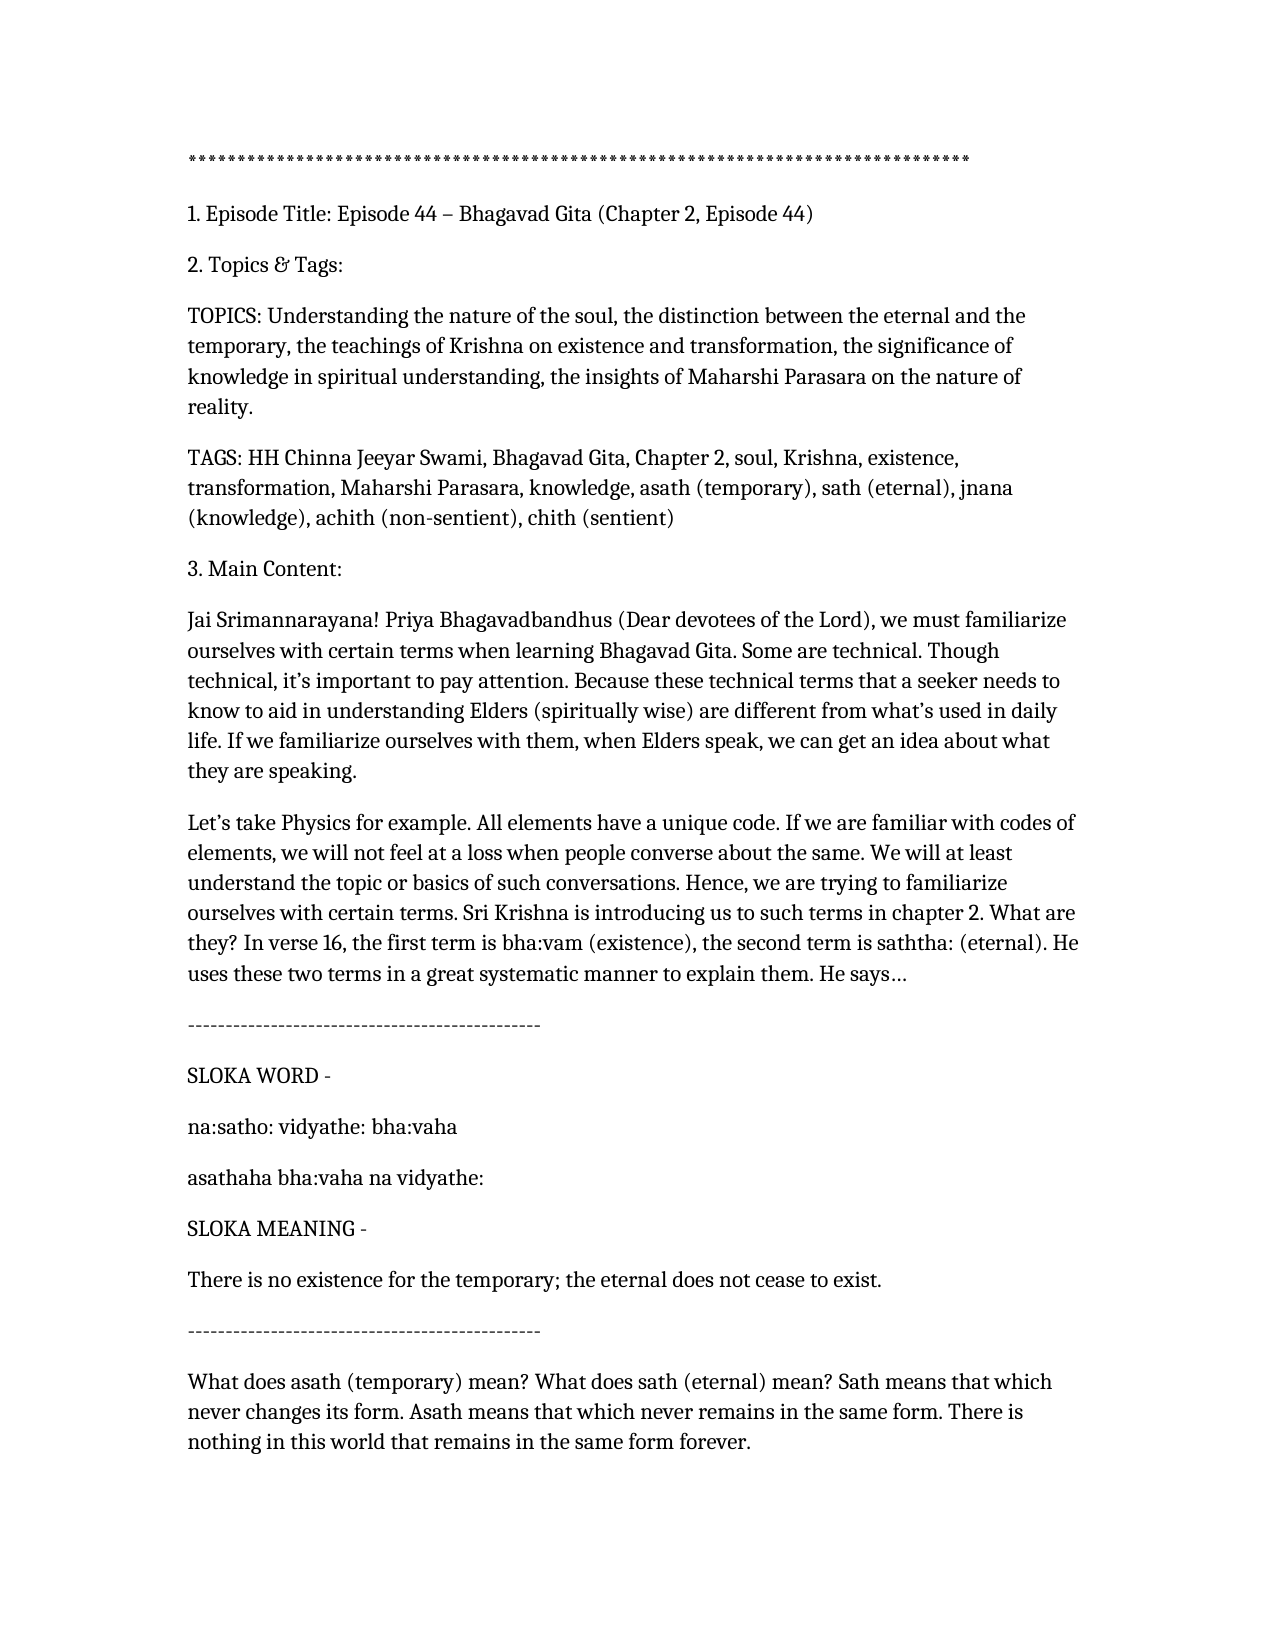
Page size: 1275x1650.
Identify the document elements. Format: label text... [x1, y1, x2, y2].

text 2. Topics & Tags: [187, 252, 1087, 278]
text ----------------------------------------------- [187, 1318, 1087, 1344]
text SLOKA MEANING - [187, 1216, 1087, 1242]
text TOPICS: Understanding the nature of the soul, the distinction between the eternal and the temporary, the teachings of Krishna on existence and transformation, the significance of knowledge in spiritual understanding, the insights of Maharshi Parasara on the nature of reality. [187, 303, 1087, 420]
text What does asath (temporary) mean? What does sath (eternal) mean? Sath means that which never changes its form. Asath means that which never remains in the same form. There is nothing in this world that remains in the same form forever. [187, 1369, 1087, 1456]
text SLOKA WORD - [187, 1062, 1087, 1089]
text Let’s take Physics for example. All elements have a unique code. If we are familiar with codes of elements, we will not feel at a loss when people converse about the same. We will at least understand the topic or basics of such conversations. Hence, we are trying to familiarize ourselves with certain terms. Sri Krishna is introducing us to such terms in chapter 2. What are they? In verse 16, the first term is bha:vam (existence), the second term is saththa: (eternal). He uses these two terms in a great systematic manner to explain them. He says… [187, 809, 1087, 987]
text na:satho: vidyathe: bha:vaha [187, 1113, 1087, 1140]
text 3. Main Content: [187, 556, 1087, 583]
text Jai Srimannarayana! Priya Bhagavadbandhus (Dear devotees of the Lord), we must familiarize ourselves with certain terms when learning Bhagavad Gita. Some are technical. Though technical, it’s important to pay attention. Because these technical terms that a seeker needs to know to aid in understanding Elders (spiritually wise) are different from what’s used in daily life. If we familiarize ourselves with them, when Elders speak, we can get an idea about what they are speaking. [187, 607, 1087, 785]
text TAGS: HH Chinna Jeeyar Swami, Bhagavad Gita, Chapter 2, soul, Krishna, existence, transformation, Maharshi Parasara, knowledge, asath (temporary), sath (eternal), jnana (knowledge), achith (non-sentient), chith (sentient) [187, 445, 1087, 532]
text 1. Episode Title: Episode 44 – Bhagavad Gita (Chapter 2, Episode 44) [187, 201, 1087, 227]
text ----------------------------------------------- [187, 1011, 1087, 1038]
text asathaha bha:vaha na vidyathe: [187, 1164, 1087, 1191]
text ******************************************************************************** [187, 150, 1087, 176]
text There is no existence for the temporary; the eternal does not cease to exist. [187, 1267, 1087, 1293]
